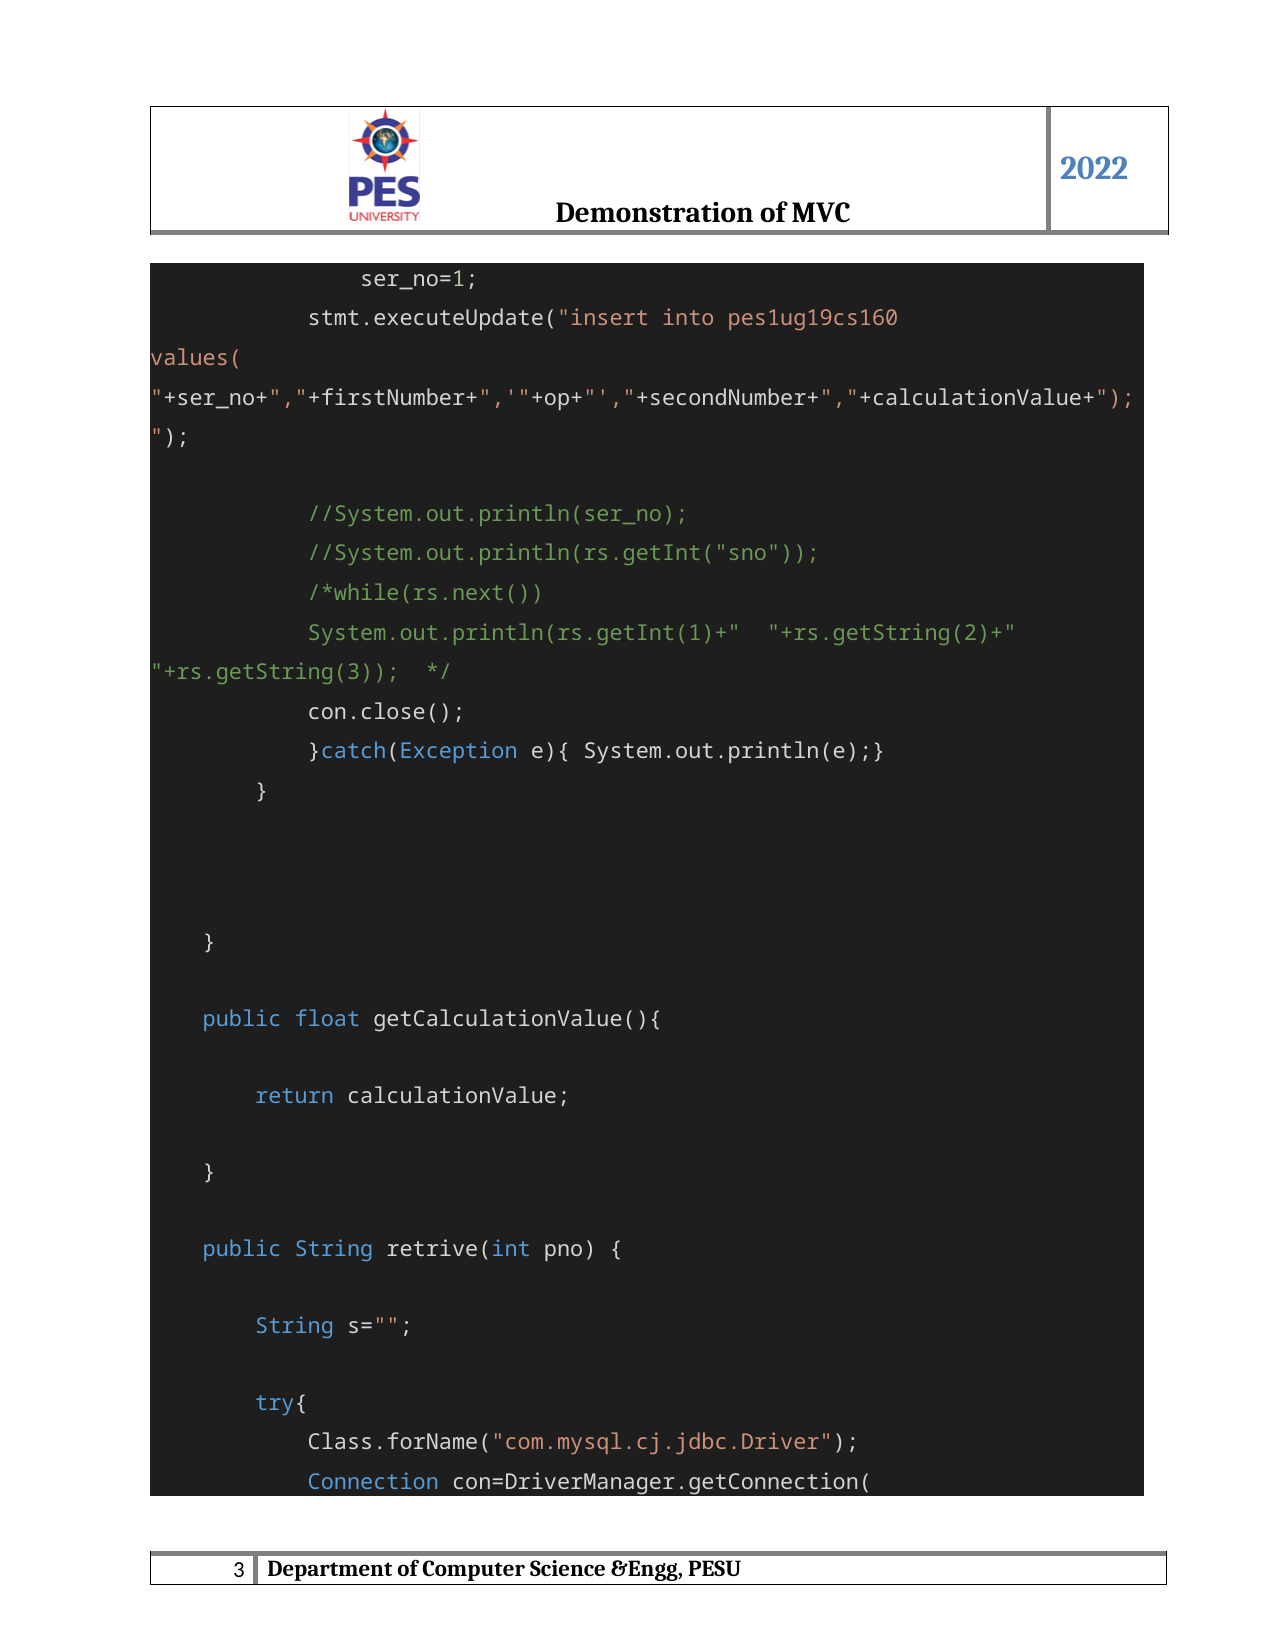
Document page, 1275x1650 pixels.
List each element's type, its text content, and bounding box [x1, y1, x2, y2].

text ser_no=1; [150, 263, 1144, 292]
text con.close(); [150, 696, 1144, 726]
text String s=""; [150, 1310, 1144, 1340]
text } [150, 926, 1144, 956]
text public String retrive(int pno) { [150, 1233, 1144, 1263]
text try{ [150, 1387, 1144, 1416]
text return calculationValue; [150, 1079, 1144, 1109]
text public float getCalculationValue(){ [150, 1003, 1144, 1033]
picture [347, 106, 422, 223]
text Class.forName("com.mysql.cj.jdbc.Driver"); [150, 1426, 1144, 1456]
text //System.out.println(rs.getInt("sno")); [150, 537, 1144, 567]
text Connection con=DriverManager.getConnection( [150, 1466, 1144, 1496]
text /*while(rs.next()) [150, 577, 1144, 607]
text } [150, 775, 1144, 805]
text }catch(Exception e){ System.out.println(e);} [150, 735, 1144, 765]
text stmt.executeUpdate("insert into pes1ug19cs160 values("+ser_no+","+firstNumber+",'"+op+"',"+secondNumber+","+calculationValue+");"); [150, 302, 1144, 451]
text System.out.println(rs.getInt(1)+" "+rs.getString(2)+" "+rs.getString(3)); */ [150, 617, 1144, 686]
text //System.out.println(ser_no); [150, 498, 1144, 528]
text } [150, 1156, 1144, 1186]
